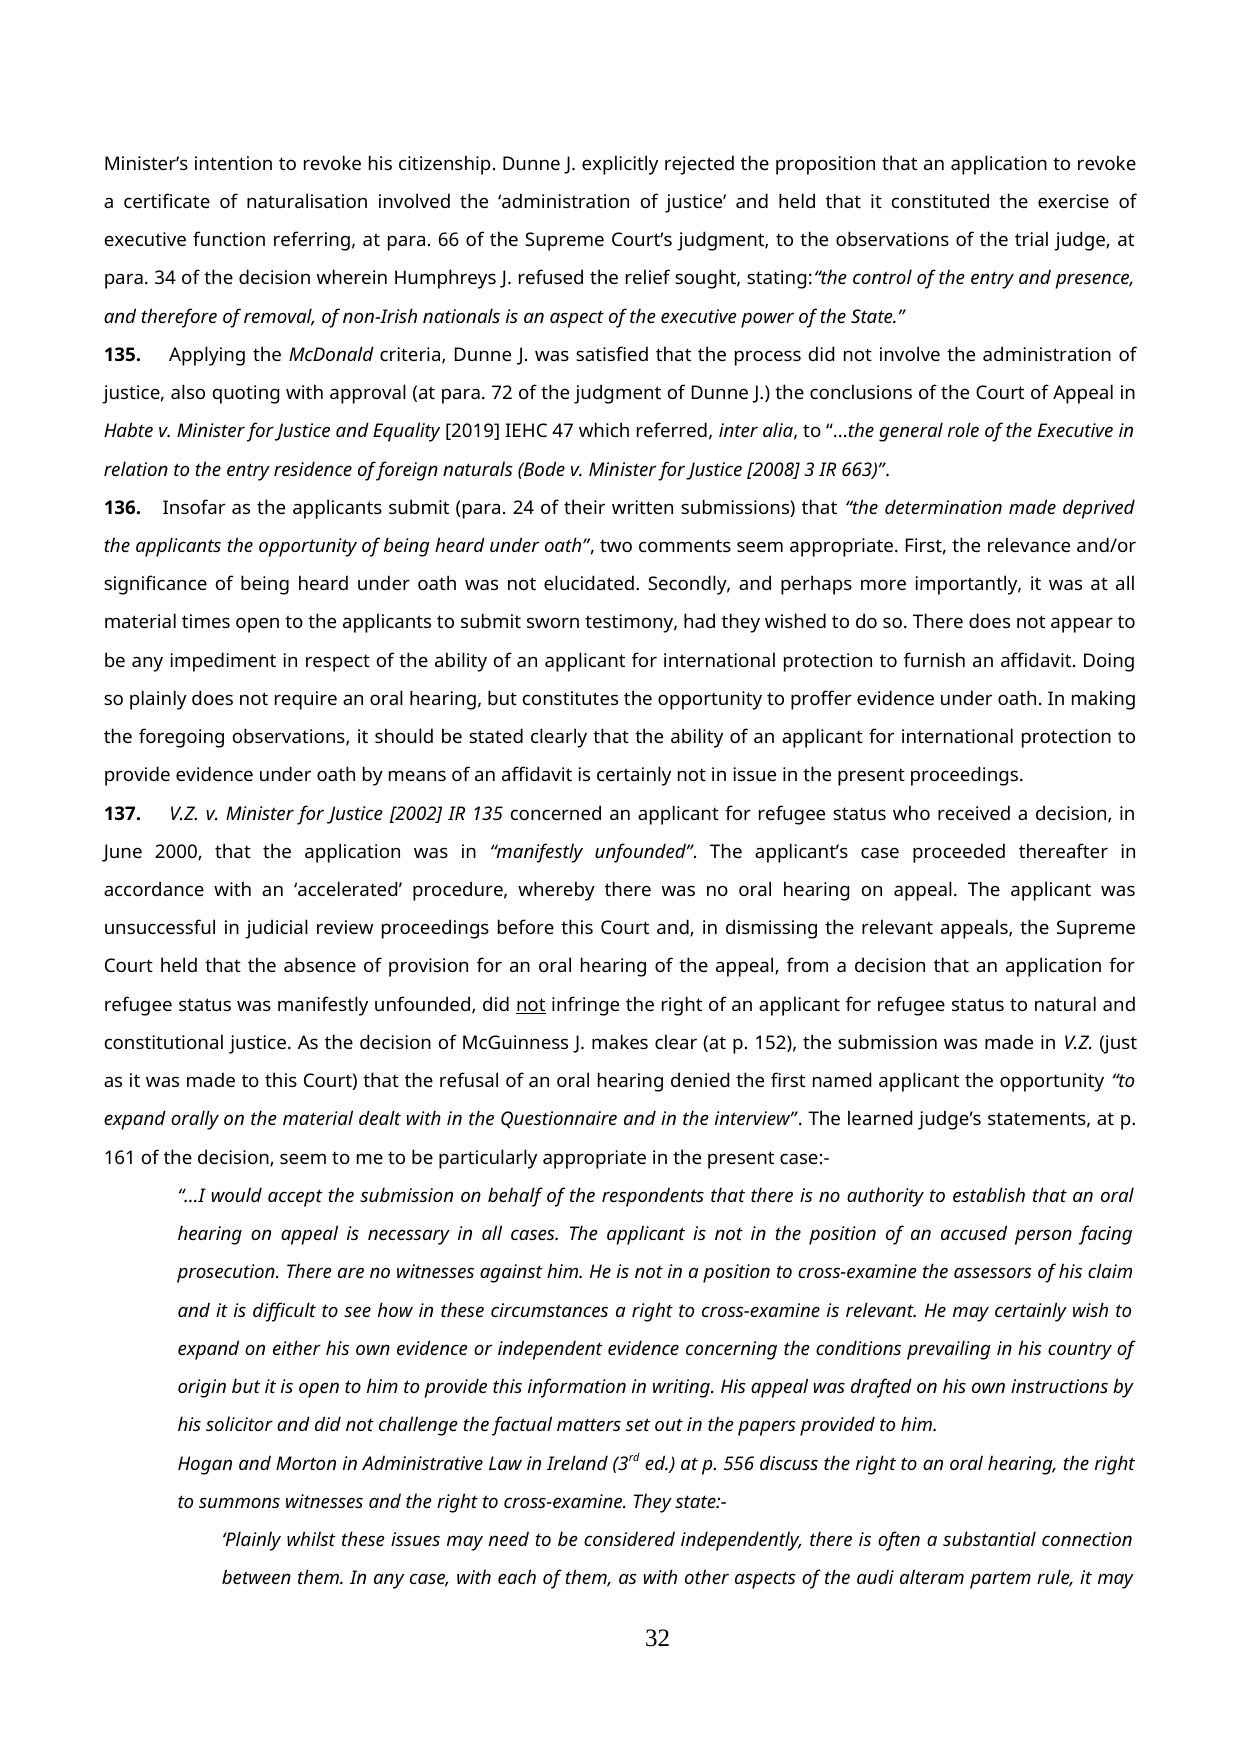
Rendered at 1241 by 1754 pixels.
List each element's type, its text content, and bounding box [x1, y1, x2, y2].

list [222, 1526, 1137, 1590]
list Insofar as the applicants submit (para. 24 of their written submissions) that “the determination made deprived the applicants the opportunity of being heard under oath”, two comments seem appropriate. First, the relevance and/or significance of being heard under oath was not elucidated. Secondly, and perhaps more importantly, it was at all material times open to the applicants to submit sworn testimony, had they wished to do so. There does not appear to be any impediment in respect of the ability of an applicant for international protection to furnish an affidavit. Doing so plainly does not require an oral hearing, but constitutes the opportunity to proffer evidence under oath. In making the foregoing observations, it should be stated clearly that the ability of an applicant for international protection to provide evidence under oath by means of an affidavit is certainly not in issue in the present proceedings. [103, 494, 1137, 787]
list V.Z. v. Minister for Justice [2002] IR 135 concerned an applicant for refugee status who received a decision, in June 2000, that the application was in “manifestly unfounded”. The applicant’s case proceeded thereafter in accordance with an ‘accelerated’ procedure, whereby there was no oral hearing on appeal. The applicant was unsuccessful in judicial review proceedings before this Court and, in dismissing the relevant appeals, the Supreme Court held that the absence of provision for an oral hearing of the appeal, from a decision that an application for refugee status was manifestly unfounded, did not infringe the right of an applicant for refugee status to natural and constitutional justice. As the decision of McGuinness J. makes clear (at p. 152), the submission was made in V.Z. (just as it was made to this Court) that the refusal of an oral hearing denied the first named applicant the opportunity “to expand orally on the material dealt with in the Questionnaire and in the interview”. The learned judge’s statements, at p. 161 of the decision, seem to me to be particularly appropriate in the present case:- [103, 800, 1137, 1169]
list Applying the McDonald criteria, Dunne J. was satisfied that the process did not involve the administration of justice, also quoting with approval (at para. 72 of the judgment of Dunne J.) the conclusions of the Court of Appeal in Habte v. Minister for Justice and Equality [2019] IEHC 47 which referred, inter alia, to “…the general role of the Executive in relation to the entry residence of foreign naturals (Bode v. Minister for Justice [2008] 3 IR 663)”. [103, 341, 1137, 481]
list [103, 150, 1137, 328]
list Hogan and Morton in Administrative Law in Ireland (3rd ed.) at p. 556 discuss the right to an oral hearing, the right to summons witnesses and the right to cross-examine. They state:- [177, 1450, 1137, 1513]
list “…I would accept the submission on behalf of the respondents that there is no authority to establish that an oral hearing on appeal is necessary in all cases. The applicant is not in the position of an accused person facing prosecution. There are no witnesses against him. He is not in a position to cross-examine the assessors of his claim and it is difficult to see how in these circumstances a right to cross-examine is relevant. He may certainly wish to expand on either his own evidence or independent evidence concerning the conditions prevailing in his country of origin but it is open to him to provide this information in writing. His appeal was drafted on his own instructions by his solicitor and did not challenge the factual matters set out in the papers provided to him. [177, 1182, 1137, 1437]
